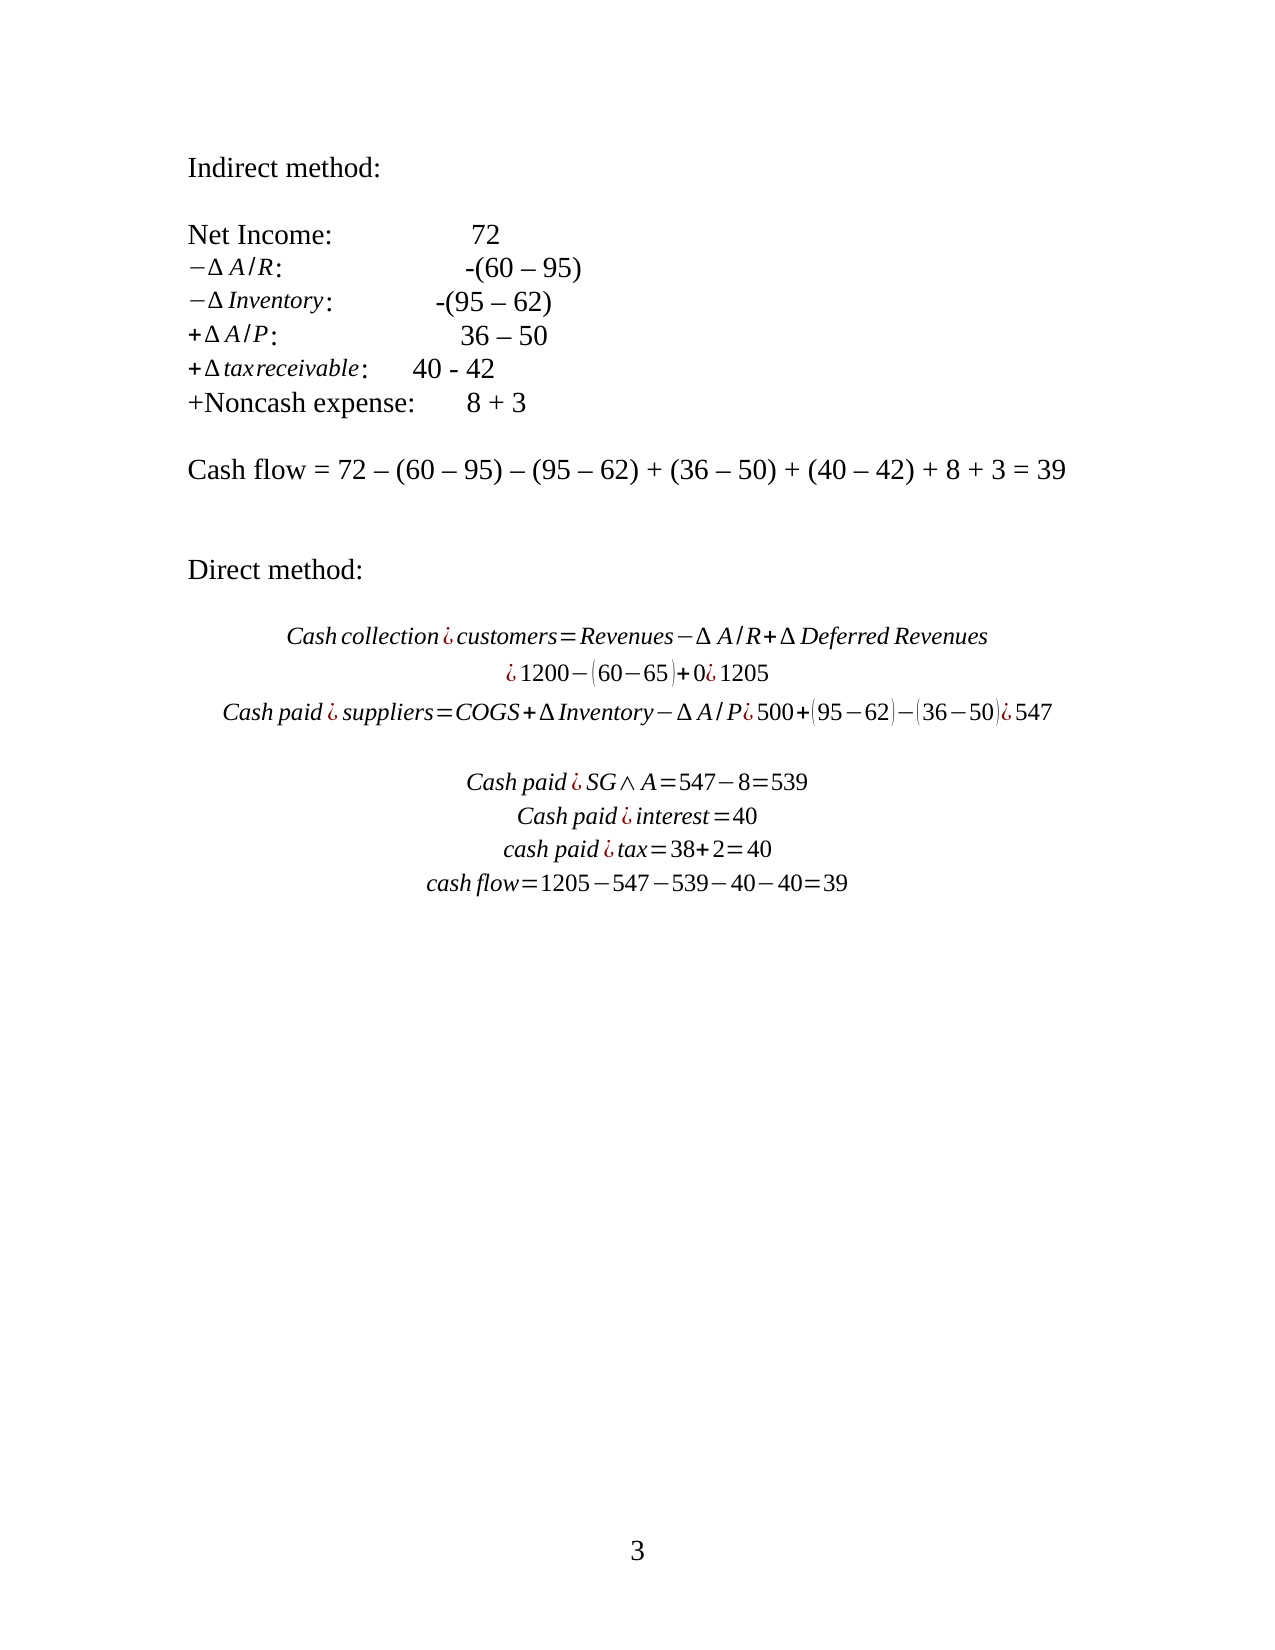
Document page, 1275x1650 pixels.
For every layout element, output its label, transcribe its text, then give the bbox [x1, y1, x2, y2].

text Cash flow = 72 – (60 – 95) – (95 – 62) + (36 – 50) + (40 – 42) + 8 + 3 = 39 [187, 452, 1087, 485]
text : -(60 – 95) [187, 251, 1087, 284]
text : 40 - 42 [187, 351, 1087, 385]
text Indirect method: [187, 150, 1087, 183]
text +Noncash expense: 8 + 3 [187, 385, 1087, 418]
text : 36 – 50 [187, 318, 1087, 351]
text Direct method: [187, 552, 1087, 586]
text Net Income: 72 [187, 217, 1087, 251]
text : -(95 – 62) [187, 284, 1087, 318]
